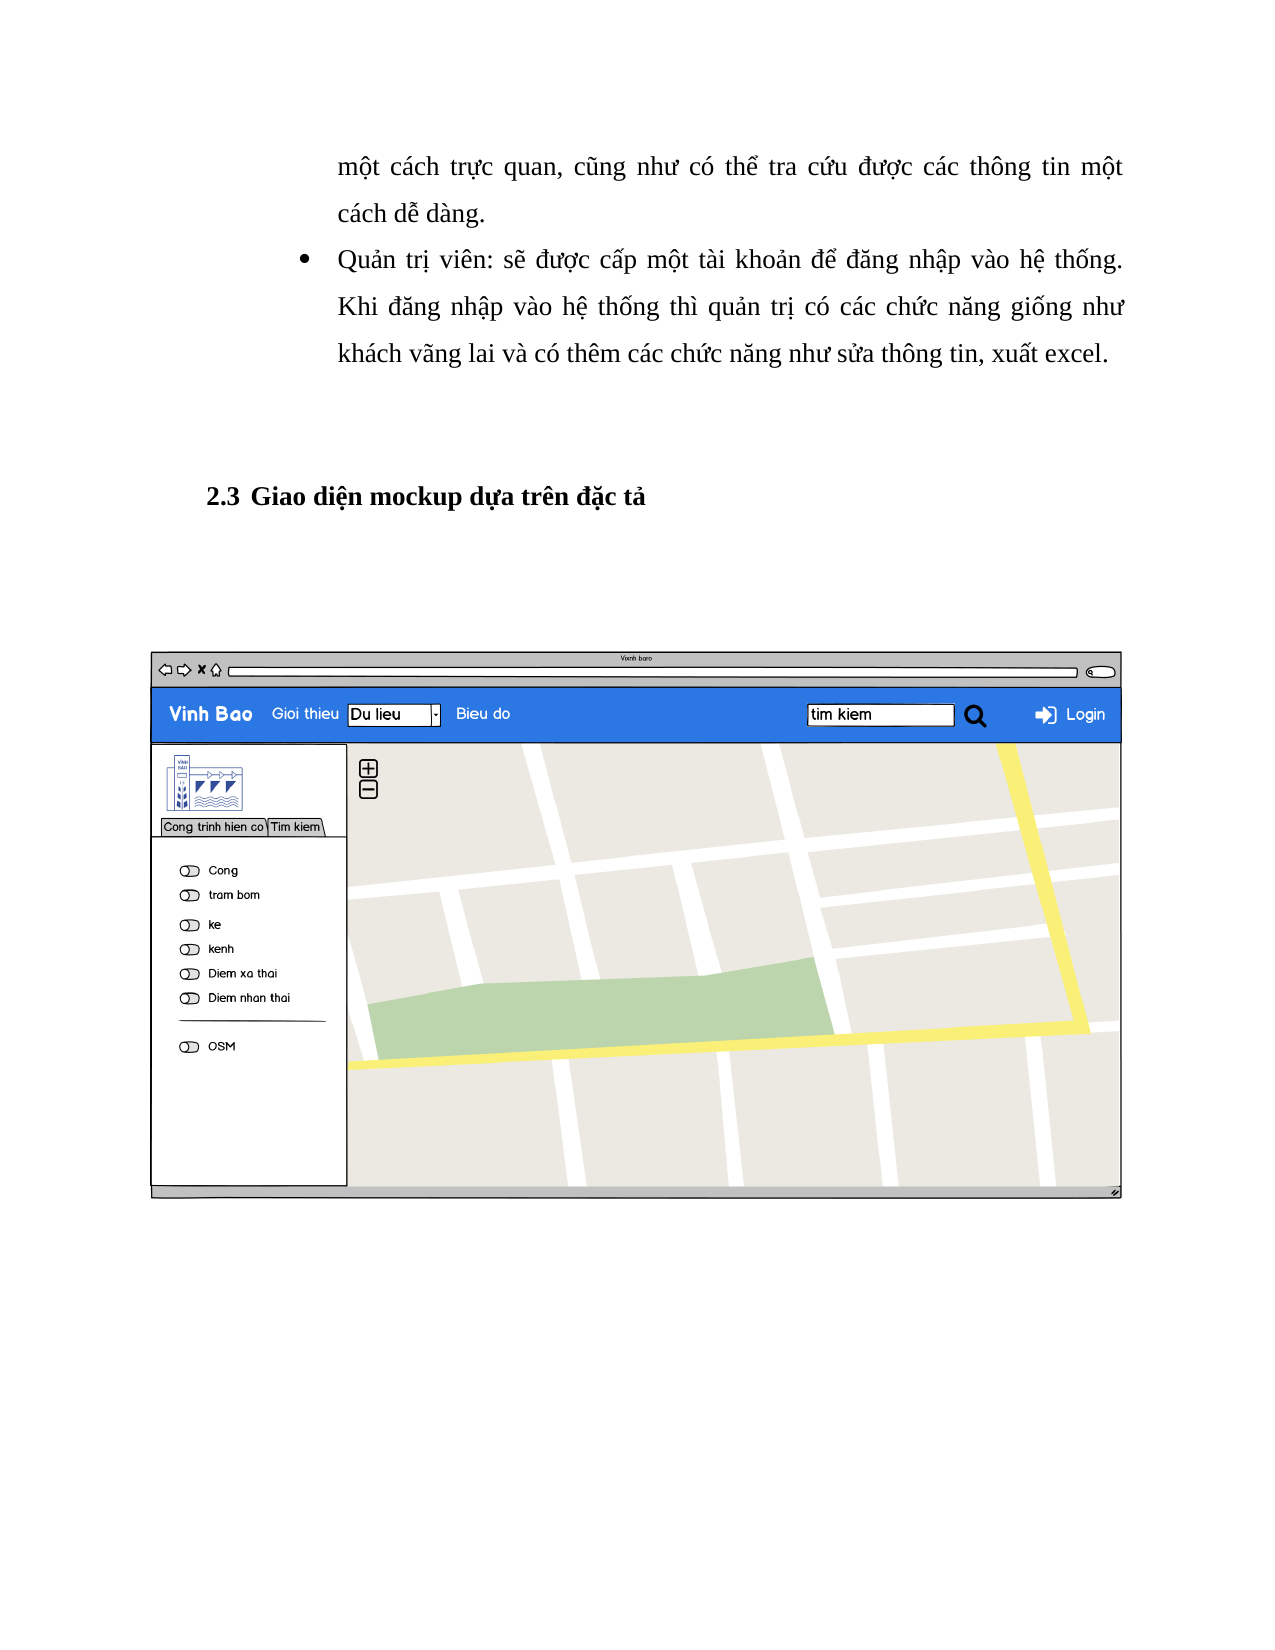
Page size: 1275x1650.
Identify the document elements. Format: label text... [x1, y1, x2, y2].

list Giao diện mockup dựa trên đặc tả [206, 480, 1125, 511]
list Quản trị viên: sẽ được cấp một tài khoản để đăng nhập vào hệ thống. Khi đăng nhập vào hệ thống thì quản trị có các chức năng giống như khách vãng lai và có thêm các chức năng như sửa thông tin, xuất excel. [300, 243, 1125, 368]
picture [150, 651, 1122, 1199]
